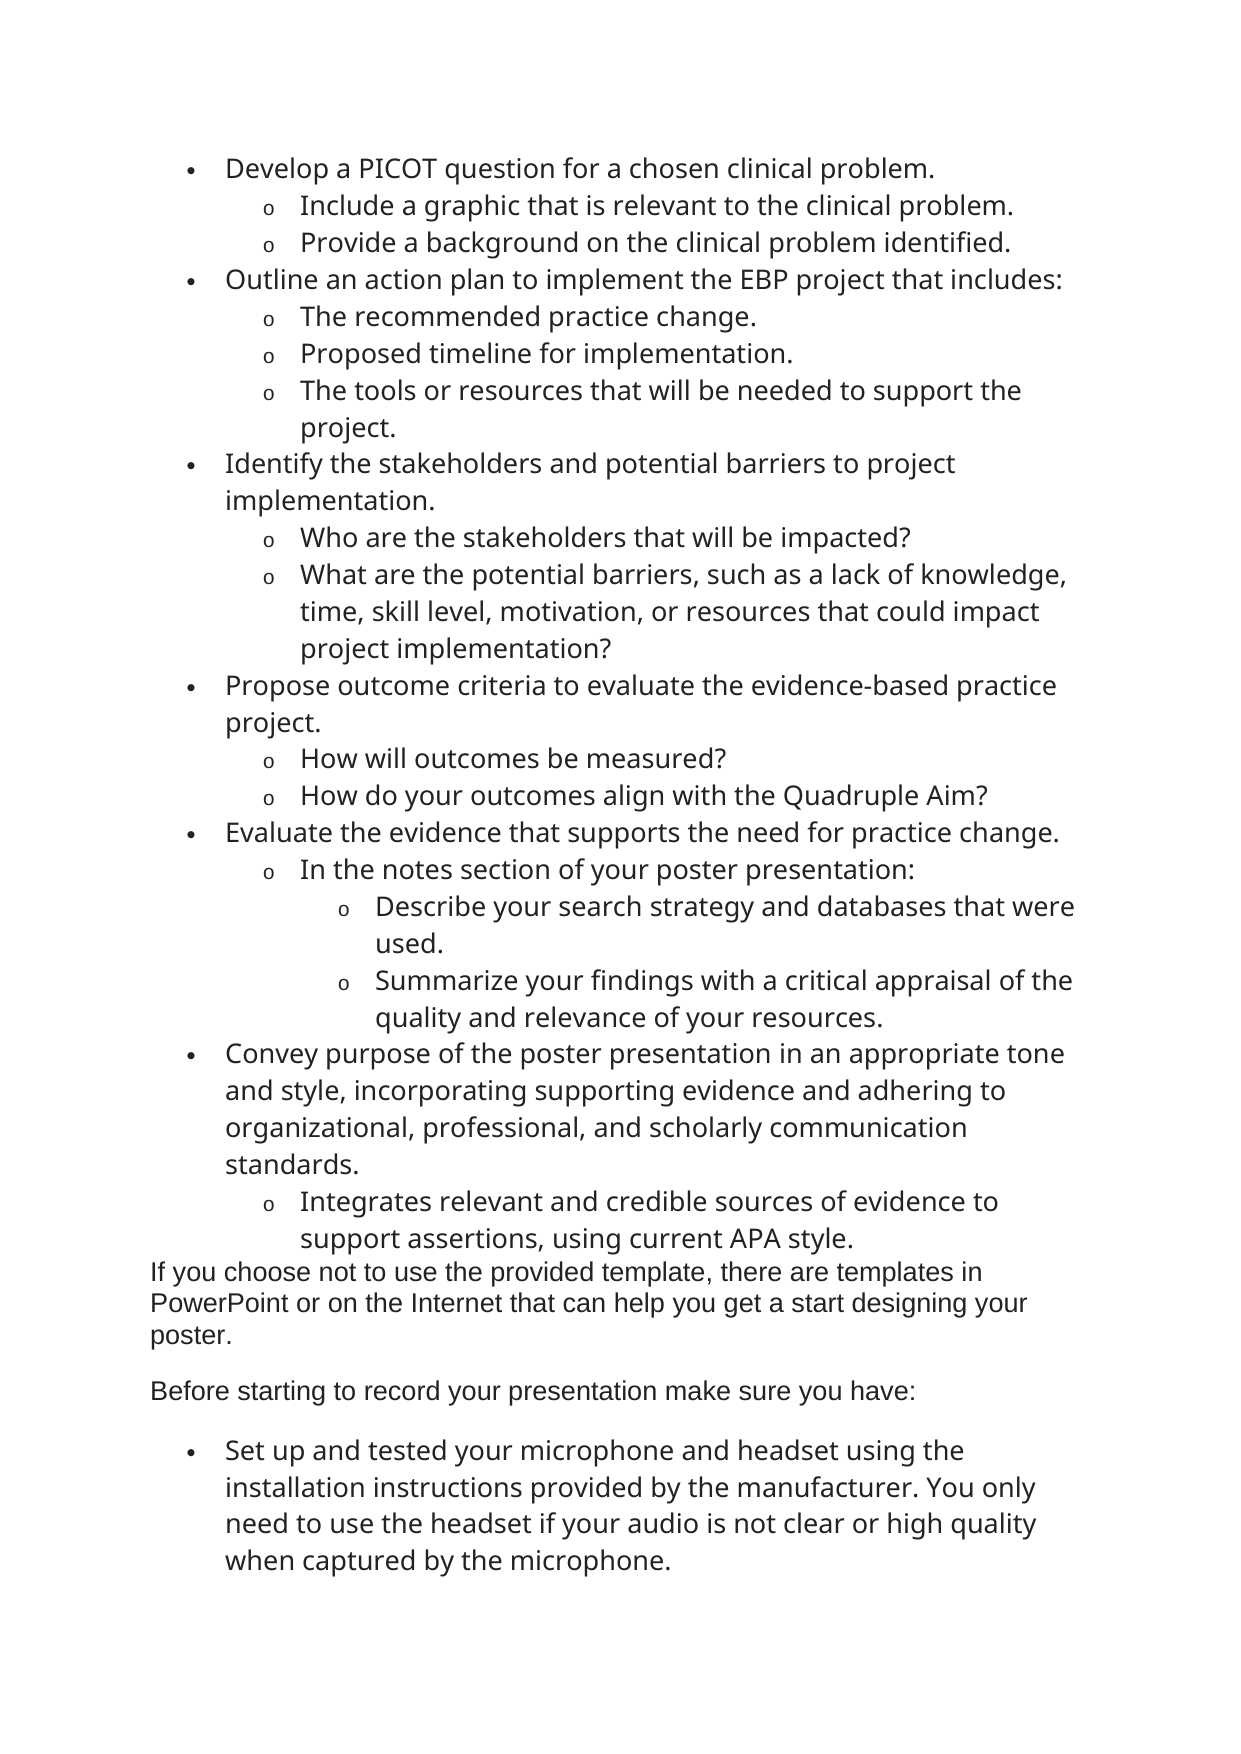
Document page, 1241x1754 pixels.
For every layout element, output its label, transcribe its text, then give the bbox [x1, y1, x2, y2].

list The tools or resources that will be needed to support the project. [262, 371, 1090, 445]
list In the notes section of your poster presentation: [262, 851, 1090, 887]
list Describe your search strategy and databases that were used. [337, 887, 1090, 961]
list The recommended practice change. [262, 297, 1090, 334]
text If you choose not to use the provided template, there are templates in PowerPoint or on the Internet that can help you get a start designing your poster. [150, 1256, 1090, 1350]
list Evaluate the evidence that supports the need for practice change. [187, 814, 1090, 851]
list Who are the stakeholders that will be impacted? [262, 519, 1090, 556]
list Integrates relevant and credible sources of evidence to support assertions, using current APA style. [262, 1182, 1090, 1256]
list Include a graphic that is relevant to the clinical problem. [262, 187, 1090, 224]
list Proposed timeline for implementation. [262, 334, 1090, 371]
list Develop a PICOT question for a chosen clinical problem. [187, 150, 1090, 187]
text Before starting to record your presentation make sure you have: [150, 1375, 1090, 1406]
list Set up and tested your microphone and headset using the installation instructions provided by the manufacturer. You only need to use the headset if your audio is not clear or high quality when captured by the microphone. [187, 1431, 1090, 1579]
list How do your outcomes align with the Quadruple Aim? [262, 777, 1090, 814]
list How will outcomes be measured? [262, 740, 1090, 777]
list Summarize your findings with a critical appraisal of the quality and relevance of your resources. [337, 961, 1090, 1035]
list What are the potential barriers, such as a lack of knowledge, time, skill level, motivation, or resources that could impact project implementation? [262, 556, 1090, 666]
list Convey purpose of the poster presentation in an appropriate tone and style, incorporating supporting evidence and adhering to organizational, professional, and scholarly communication standards. [187, 1035, 1090, 1182]
list Propose outcome criteria to evaluate the evidence-based practice project. [187, 666, 1090, 740]
list Provide a background on the clinical problem identified. [262, 224, 1090, 261]
list Identify the stakeholders and potential barriers to project implementation. [187, 445, 1090, 519]
list Outline an action plan to implement the EBP project that includes: [187, 261, 1090, 297]
